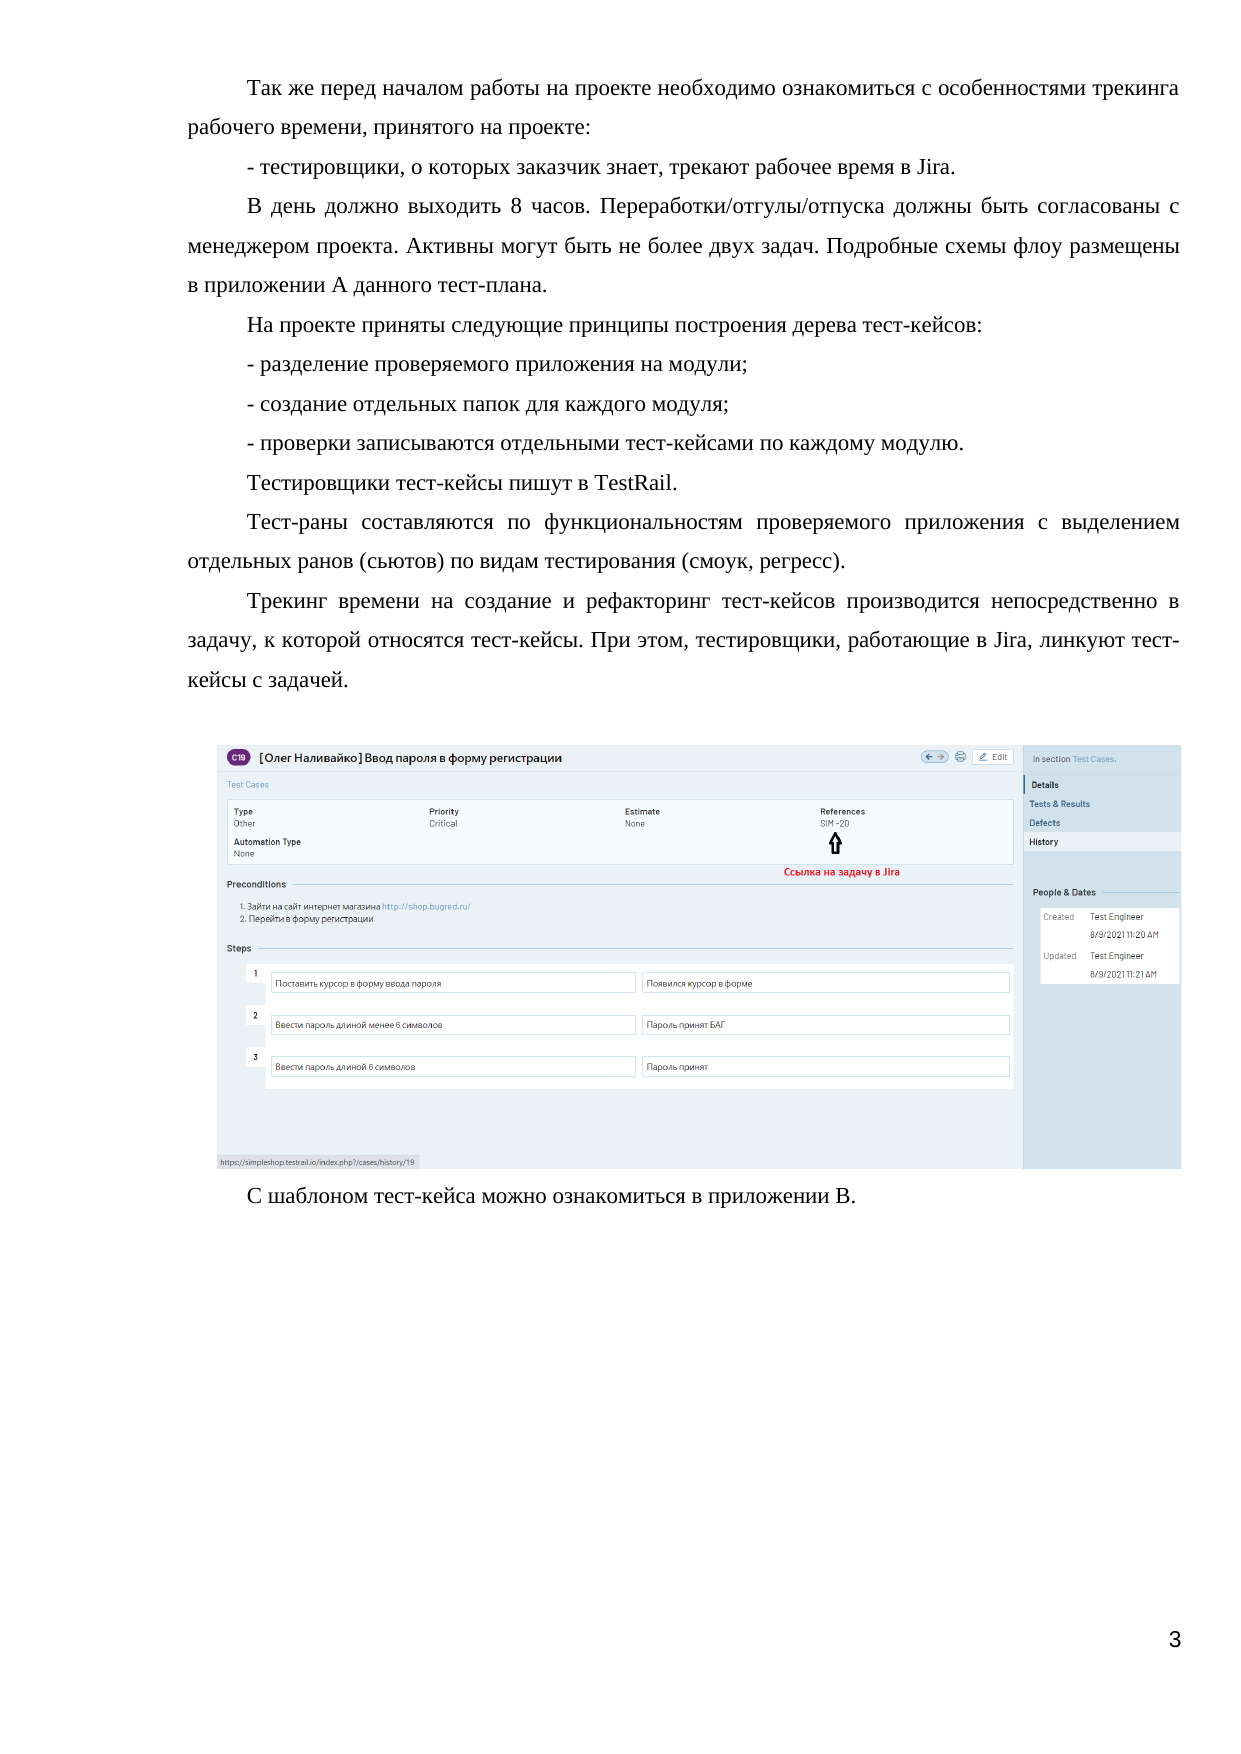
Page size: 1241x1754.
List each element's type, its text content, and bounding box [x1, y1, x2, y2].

text Тест-раны составляются по функциональностям проверяемого приложения с выделением отдельных ранов (сьютов) по видам тестирования (смоук, регресс). [187, 508, 1181, 574]
text - тестировщики, о которых заказчик знает, трекают рабочее время в Jira. [187, 153, 1181, 179]
picture [217, 745, 1182, 1169]
text - проверки записываются отдельными тест-кейсами по каждому модулю. [187, 429, 1181, 456]
text На проекте приняты следующие принципы построения дерева тест-кейсов: [187, 311, 1181, 337]
text Трекинг времени на создание и рефакторинг тест-кейсов производится непосредственно в задачу, к которой относятся тест-кейсы. При этом, тестировщики, работающие в Jira, линкуют тест-кейсы с задачей. [187, 587, 1181, 692]
text Так же перед началом работы на проекте необходимо ознакомиться с особенностями трекинга рабочего времени, принятого на проекте: [187, 74, 1181, 140]
text - разделение проверяемого приложения на модули; [187, 350, 1181, 377]
text - создание отдельных папок для каждого модуля; [187, 390, 1181, 416]
text С шаблоном тест-кейса можно ознакомиться в приложении В. [187, 1182, 1181, 1208]
text В день должно выходить 8 часов. Переработки/отгулы/отпуска должны быть согласованы с менеджером проекта. Активны могут быть не более двух задач. Подробные схемы флоу размещены в приложении А данного тест-плана. [187, 192, 1181, 298]
text Тестировщики тест-кейсы пишут в TestRail. [187, 469, 1181, 495]
